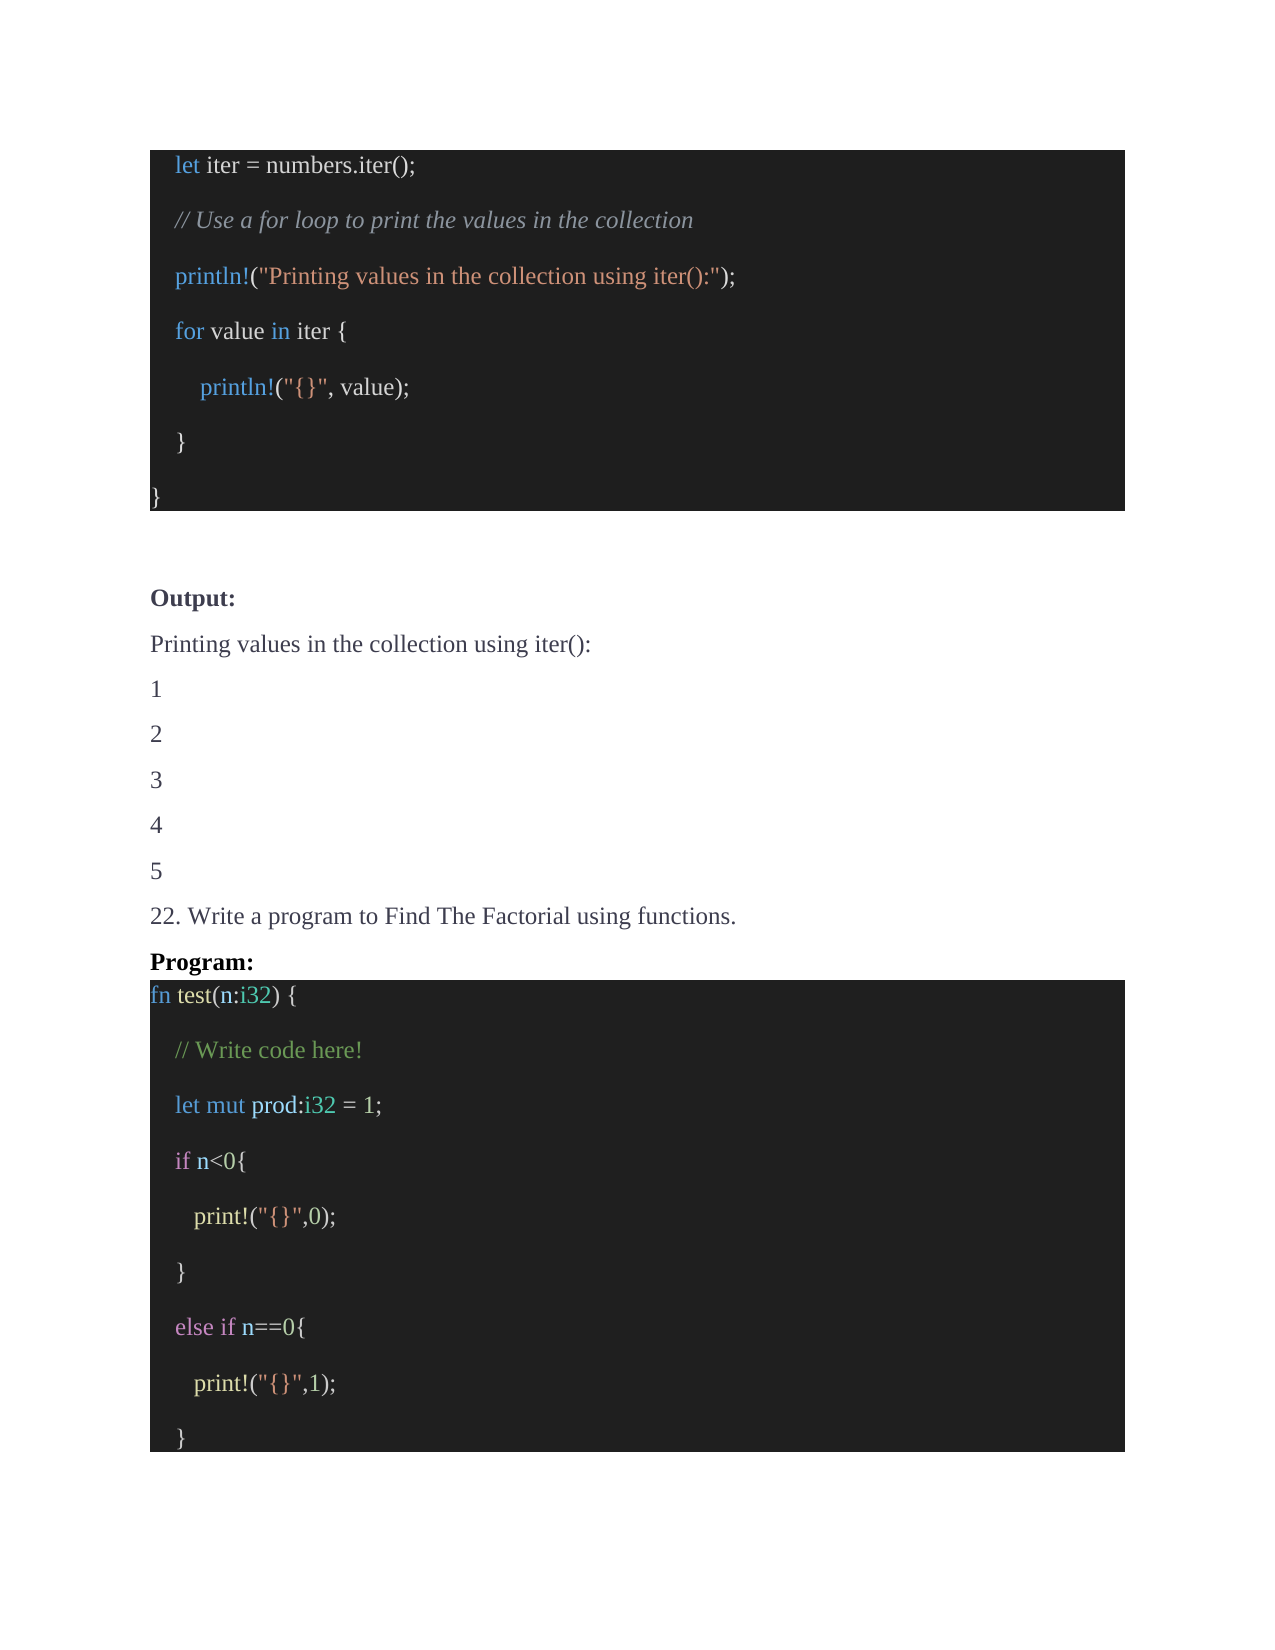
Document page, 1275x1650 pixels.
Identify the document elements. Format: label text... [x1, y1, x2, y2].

text let mut prod:i32 = 1; [150, 1091, 1125, 1119]
text else if n==0{ [150, 1312, 1125, 1341]
text } [150, 1257, 1125, 1286]
text 22. Write a program to Find The Factorial using functions. [150, 901, 1125, 930]
text } [150, 427, 1125, 456]
text print!("{}",1); [150, 1368, 1125, 1396]
text 4 [150, 810, 1125, 839]
text print!("{}",0); [150, 1201, 1125, 1230]
text 3 [150, 765, 1125, 794]
text println!("{}", value); [150, 372, 1125, 400]
text println!("Printing values in the collection using iter():"); [150, 261, 1125, 289]
text let iter = numbers.iter(); [150, 150, 1125, 179]
text fn test(n:i32) { [150, 980, 1125, 1008]
text } [150, 482, 1125, 511]
text Output: [150, 583, 1125, 612]
text Program: [150, 947, 1125, 975]
text 5 [150, 856, 1125, 884]
text // Use a for loop to print the values in the collection [150, 205, 1125, 234]
text 1 [150, 674, 1125, 703]
text if n<0{ [150, 1146, 1125, 1175]
text for value in iter { [150, 316, 1125, 345]
text Printing values in the collection using iter(): [150, 629, 1125, 657]
text 2 [150, 719, 1125, 748]
text // Write code here! [150, 1035, 1125, 1064]
text } [150, 1423, 1125, 1452]
